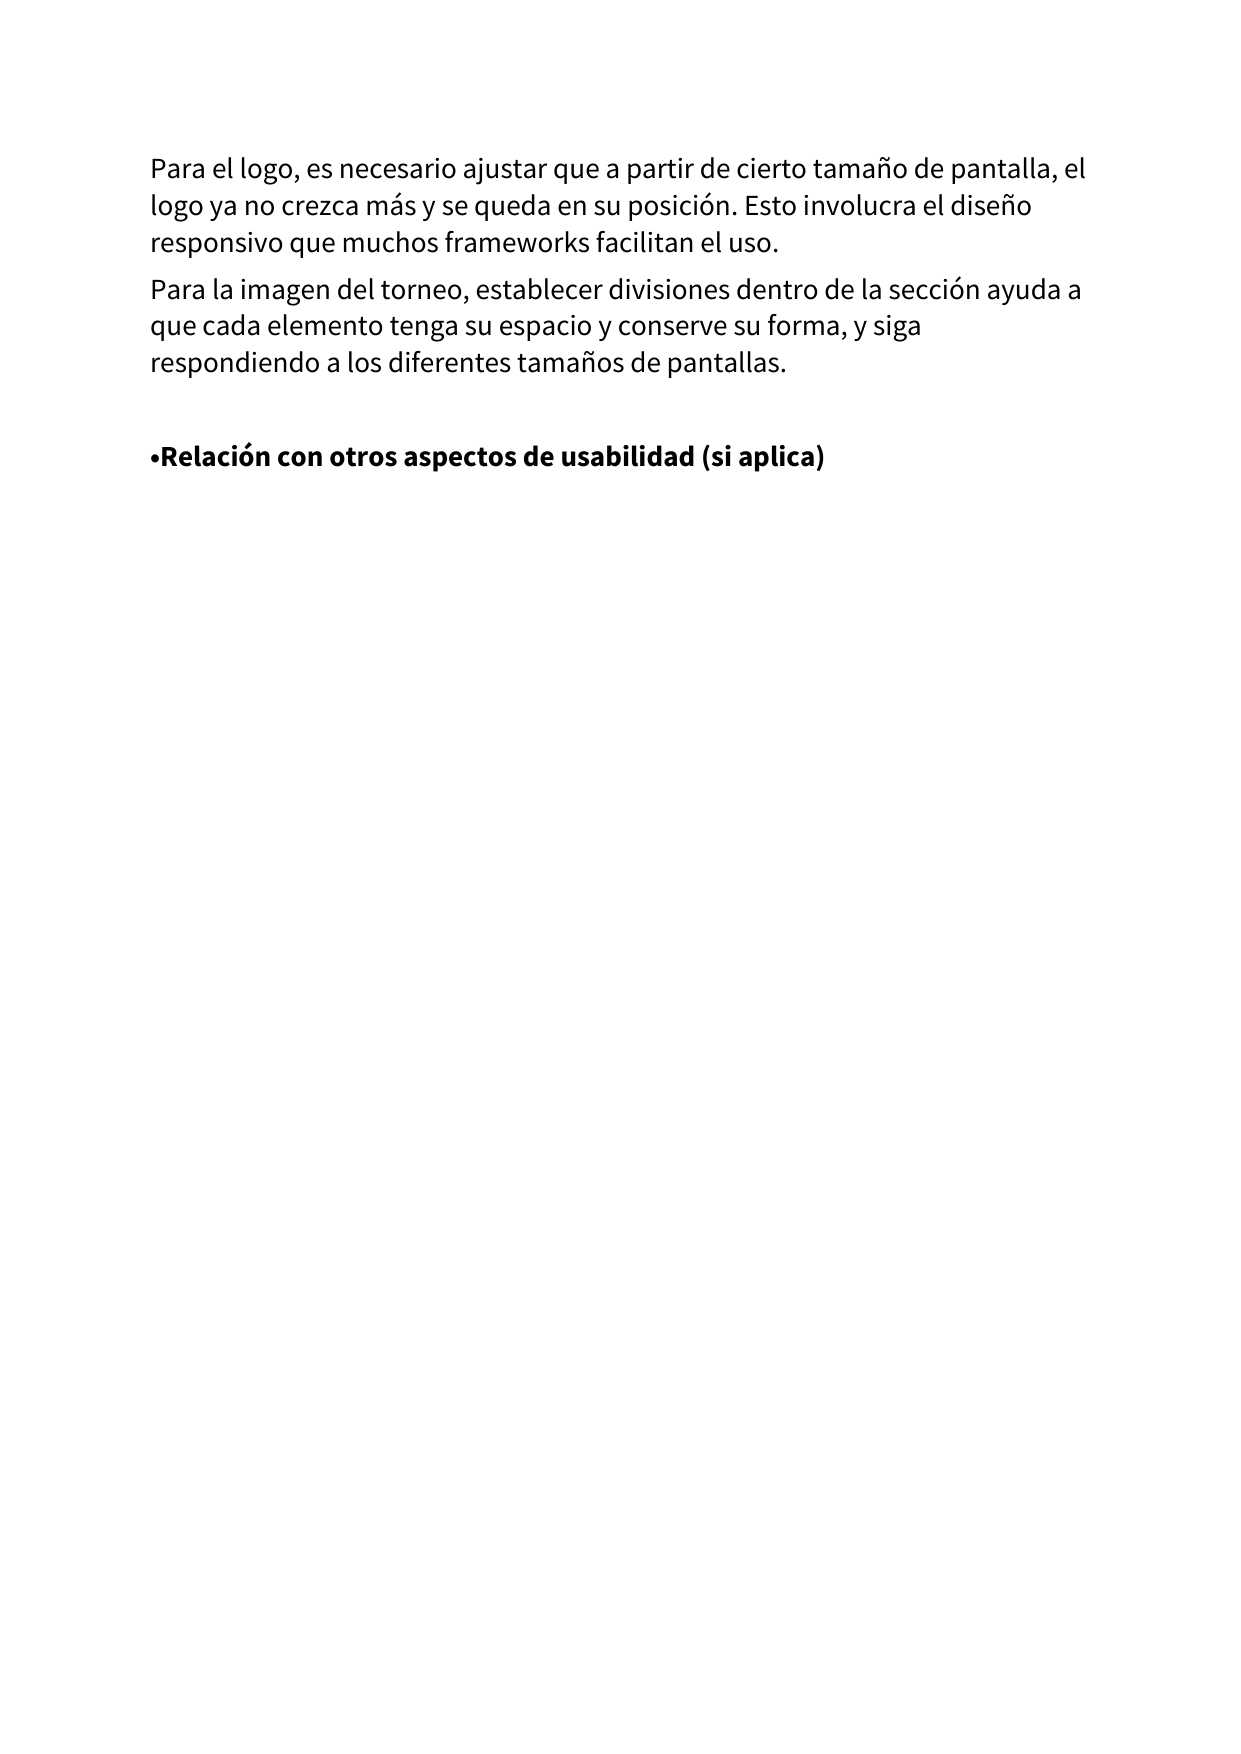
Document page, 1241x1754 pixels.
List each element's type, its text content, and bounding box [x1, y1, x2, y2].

text •Relación con otros aspectos de usabilidad (si aplica) [150, 438, 1090, 474]
text Para el logo, es necesario ajustar que a partir de cierto tamaño de pantalla, el logo ya no crezca más y se queda en su posición. Esto involucra el diseño responsivo que muchos frameworks facilitan el uso. [150, 150, 1090, 260]
text Para la imagen del torneo, establecer divisiones dentro de la sección ayuda a que cada elemento tenga su espacio y conserve su forma, y siga respondiendo a los diferentes tamaños de pantallas. [150, 270, 1090, 380]
